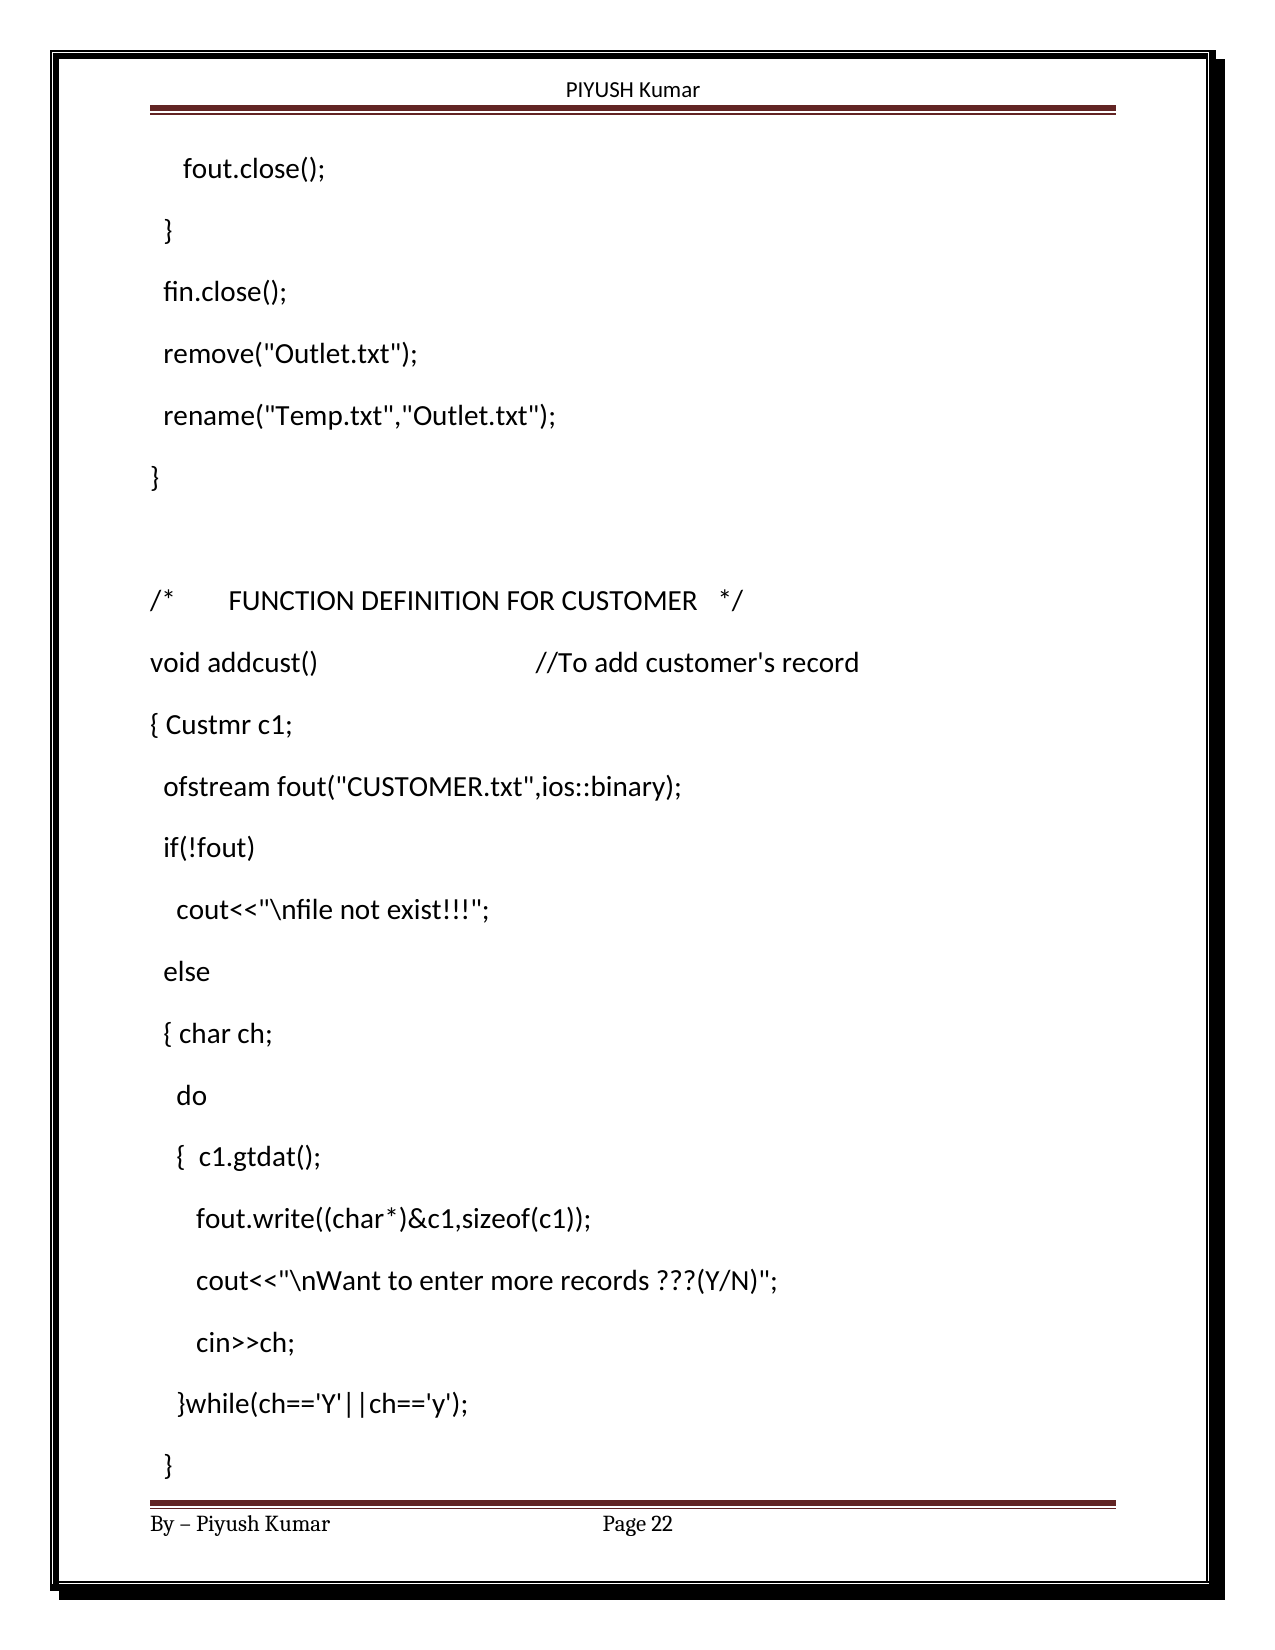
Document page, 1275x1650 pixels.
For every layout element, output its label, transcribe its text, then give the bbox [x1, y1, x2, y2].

text ofstream fout("CUSTOMER.txt",ios::binary); [150, 768, 1116, 803]
text void addcust() //To add customer's record [150, 644, 1116, 680]
text }while(ch=='Y'||ch=='y'); [150, 1385, 1116, 1421]
text cin>>ch; [150, 1324, 1116, 1359]
text { Custmr c1; [150, 706, 1116, 742]
text { char ch; [150, 1015, 1116, 1050]
text /* FUNCTION DEFINITION FOR CUSTOMER */ [150, 582, 1116, 618]
text if(!fout) [150, 829, 1116, 865]
text { c1.gtdat(); [150, 1138, 1116, 1174]
text do [150, 1077, 1116, 1112]
text } [150, 459, 1116, 494]
text } [150, 1447, 1116, 1483]
text fout.close(); [150, 150, 1116, 186]
text fin.close(); [150, 273, 1116, 309]
text } [150, 212, 1116, 247]
text fout.write((char*)&c1,sizeof(c1)); [150, 1200, 1116, 1236]
text cout<<"\nfile not exist!!!"; [150, 891, 1116, 927]
text rename("Temp.txt","Outlet.txt"); [150, 397, 1116, 433]
text else [150, 953, 1116, 989]
text cout<<"\nWant to enter more records ???(Y/N)"; [150, 1262, 1116, 1297]
text remove("Outlet.txt"); [150, 335, 1116, 371]
